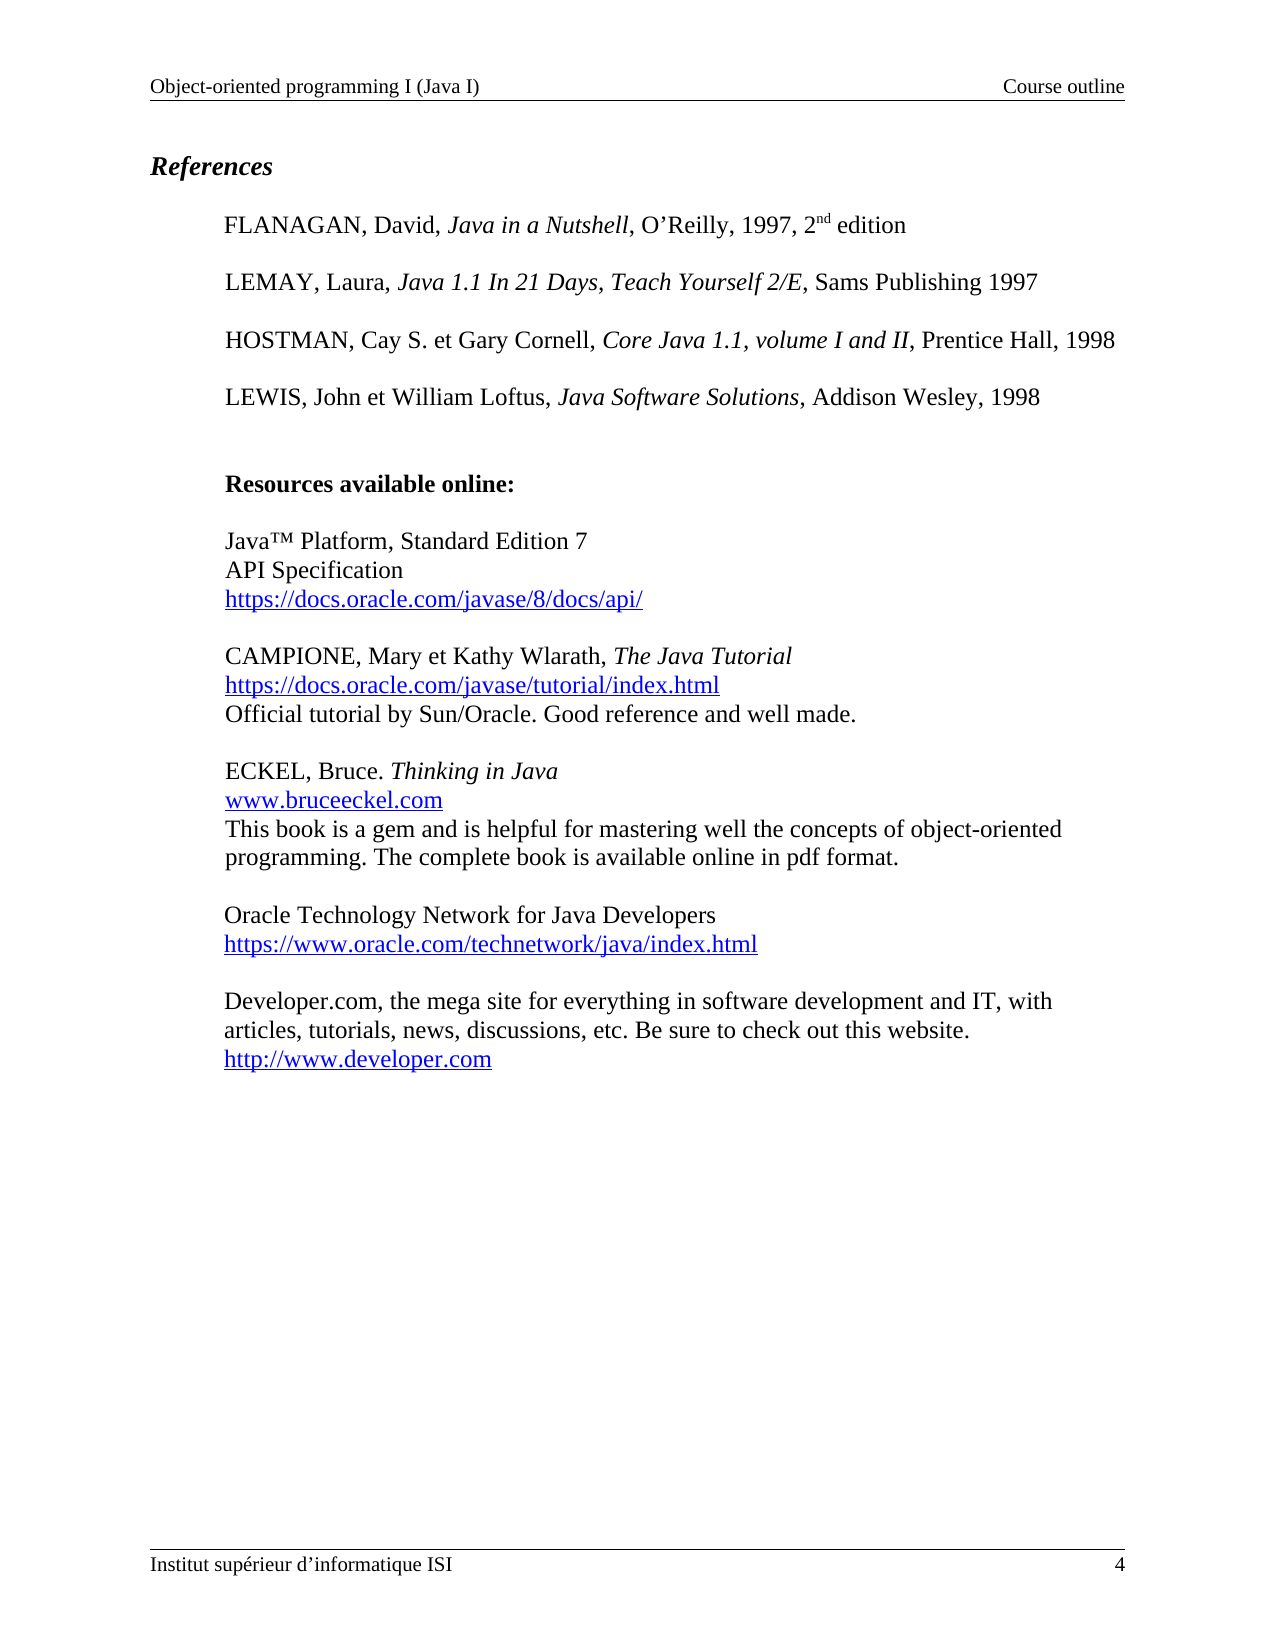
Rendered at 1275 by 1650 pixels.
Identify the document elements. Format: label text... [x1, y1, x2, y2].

text CAMPIONE, Mary et Kathy Wlarath, The Java Tutorial [225, 641, 1125, 670]
text Oracle Technology Network for Java Developers https://www.oracle.com/technetwork/java/index.html [224, 900, 1125, 957]
text Flanagan, David, Java in a Nutshell, O’Reilly, 1997, 2nd edition [187, 210, 1125, 239]
text Developer.com, the mega site for everything in software development and IT, with articles, tutorials, news, discussions, etc. Be sure to check out this website. [224, 986, 1125, 1044]
text http://www.developer.com [224, 1044, 1125, 1072]
text This book is a gem and is helpful for mastering well the concepts of object-oriented programming. The complete book is available online in pdf format. [225, 814, 1125, 871]
text References [150, 150, 1125, 181]
text HOSTMAN, Cay S. et Gary Cornell, Core Java 1.1, volume I and II, Prentice Hall, 1998 [225, 325, 1125, 354]
text Java™ Platform, Standard Edition 7 API Specification [225, 526, 1125, 584]
text LEMAY, Laura, Java 21 Days, Teach Yourself 2/E, Sams Publishing 1997 [225, 267, 1125, 296]
text LEWIS, John et William Loftus, Java Software Solutions, Addison Wesley, 1998 [225, 382, 1125, 411]
text Official tutorial by Sun/Oracle. Good reference and well made. [225, 699, 1125, 727]
text https://docs.oracle.com/javase/tutorial/index.html [225, 670, 1125, 699]
text https://docs.oracle.com/javase/8/docs/api/ [225, 584, 1125, 612]
text Resources available online: [225, 469, 1125, 497]
text ECKEL, Bruce. Thinking in Java [225, 756, 1125, 785]
text www.bruceeckel.com [225, 785, 1125, 814]
